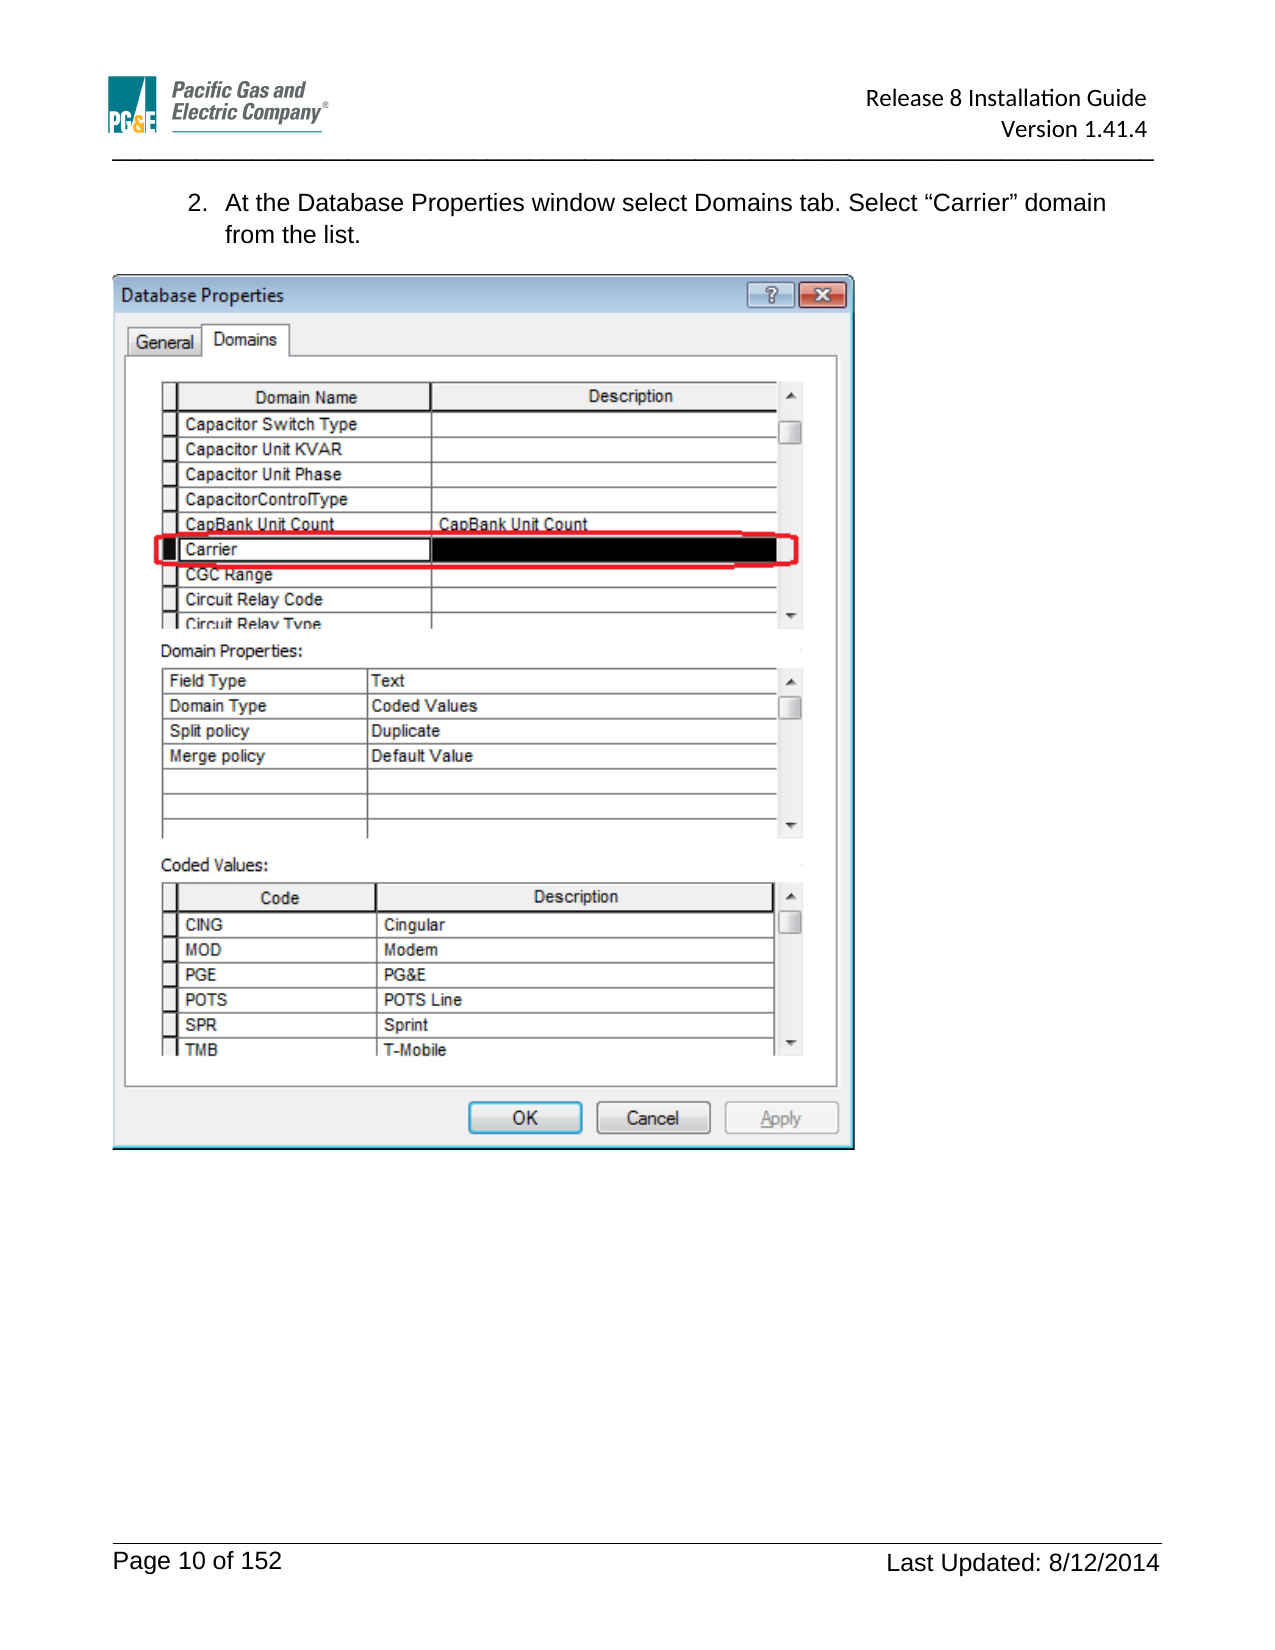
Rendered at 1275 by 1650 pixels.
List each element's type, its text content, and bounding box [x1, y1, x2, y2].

list At the Database Properties window select Domains tab. Select “Carrier” domain from the list. [187, 187, 1162, 249]
picture [112, 274, 855, 1150]
